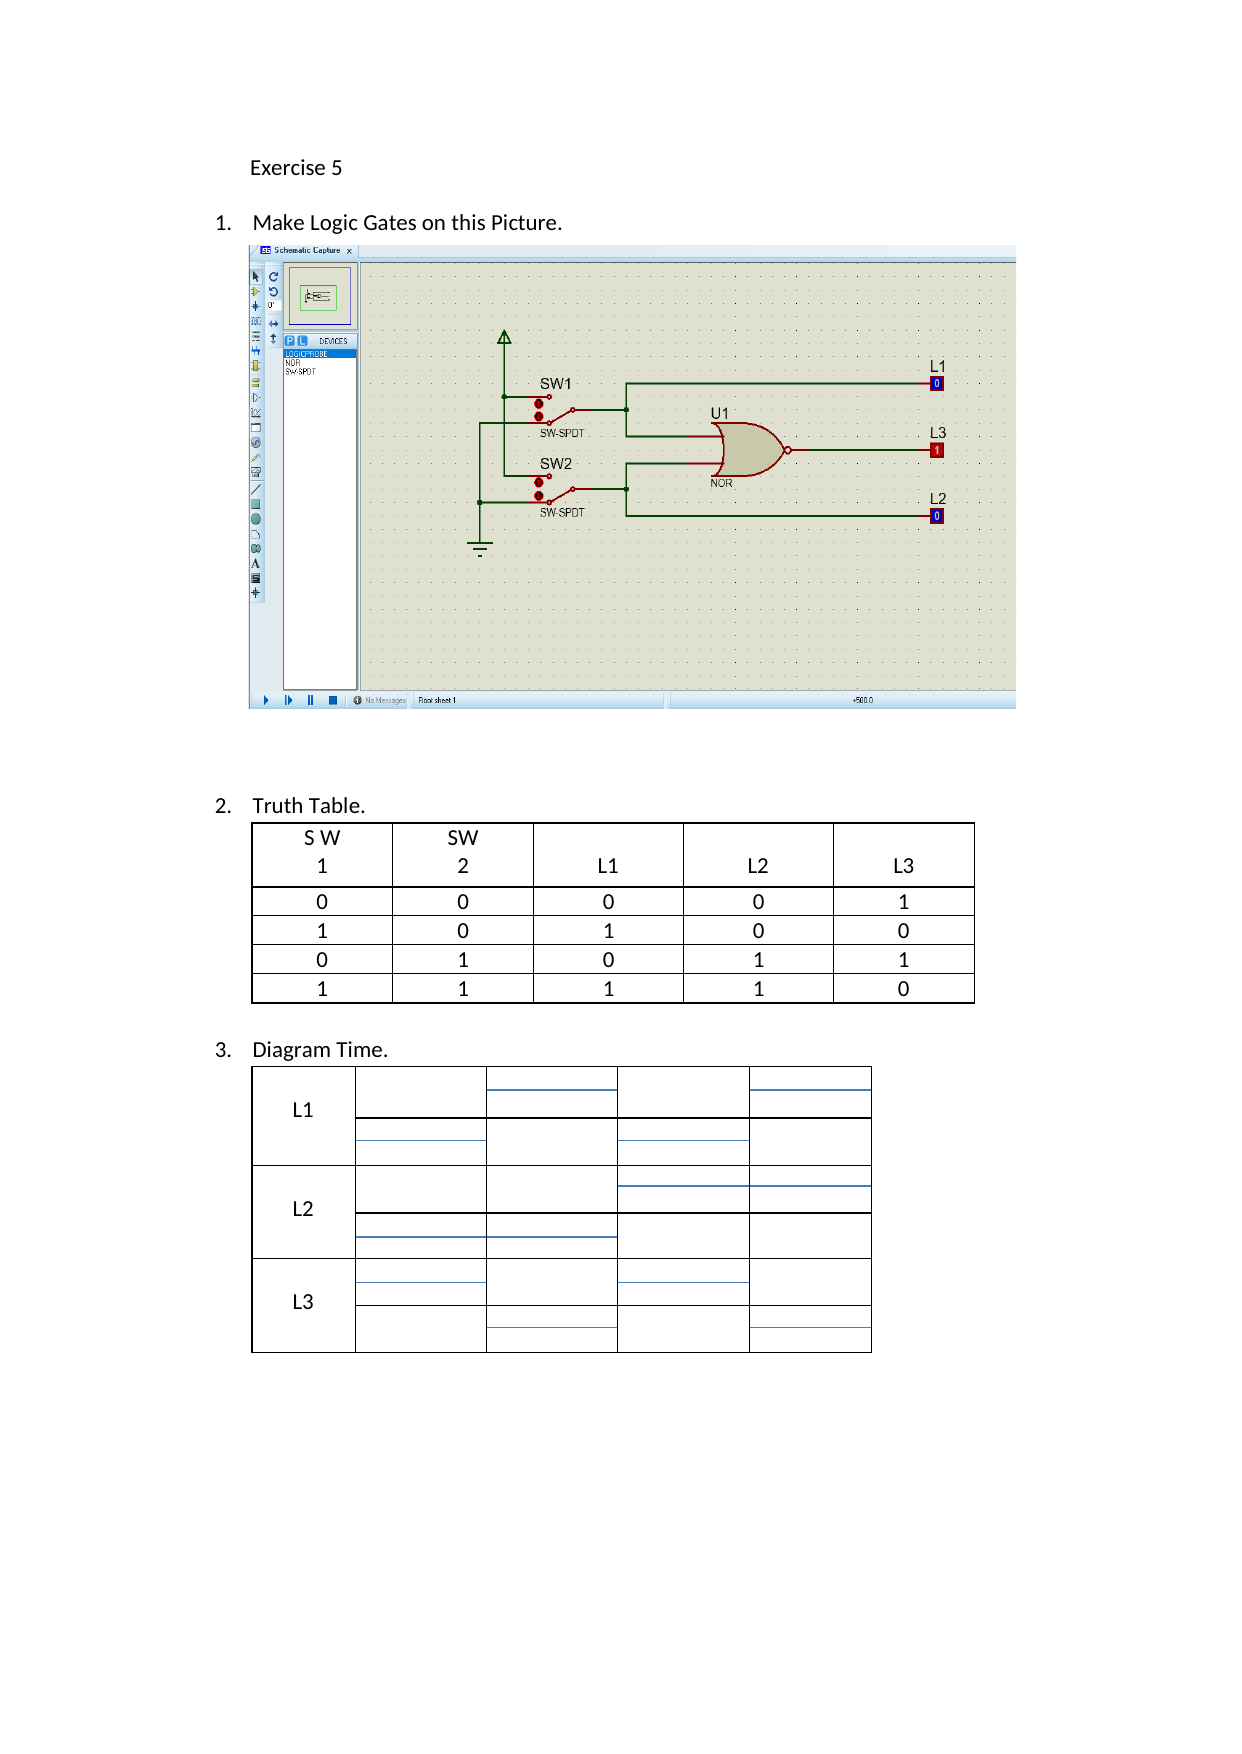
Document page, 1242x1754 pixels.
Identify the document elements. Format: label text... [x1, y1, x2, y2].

table_cell [356, 1238, 486, 1258]
table_header [487, 1067, 617, 1089]
table_cell L2 [253, 1166, 355, 1258]
table_cell [618, 1119, 749, 1140]
table_header S W 1 [253, 824, 392, 886]
table_cell [487, 1166, 617, 1212]
table_header [618, 1067, 749, 1117]
table_cell 0 [834, 974, 974, 1002]
table_cell [356, 1306, 486, 1352]
table_cell [487, 1259, 617, 1305]
table_header L2 [684, 824, 833, 886]
table_cell [356, 1283, 486, 1305]
table_cell [487, 1306, 617, 1327]
table_cell 0 [684, 916, 833, 944]
table_header SW 2 [393, 824, 533, 886]
table_cell [487, 1091, 617, 1117]
table_cell 1 [393, 945, 533, 973]
table_cell 0 [253, 888, 392, 915]
table_cell 1 [834, 945, 974, 973]
table_cell 1 [393, 974, 533, 1002]
table_cell 0 [834, 916, 974, 944]
table_cell [750, 1306, 871, 1327]
table_cell [750, 1328, 871, 1352]
table_cell [618, 1187, 749, 1212]
table_cell [356, 1141, 486, 1165]
table_cell [356, 1119, 486, 1140]
picture [248, 245, 1017, 709]
text Exercise 5 [175, 163, 1067, 178]
table_cell [356, 1166, 486, 1212]
table_cell 0 [393, 916, 533, 944]
table_cell 1 [534, 974, 683, 1002]
table_cell [618, 1214, 749, 1258]
table_cell 0 [534, 945, 683, 973]
table_cell 1 [684, 945, 833, 973]
text 2. Truth Table. [214, 792, 1067, 819]
table_cell [618, 1306, 749, 1352]
table_cell [750, 1187, 871, 1212]
table_cell [356, 1214, 486, 1236]
table_cell [750, 1091, 871, 1117]
table_cell 1 [834, 888, 974, 915]
table_cell [618, 1283, 749, 1305]
table_cell 1 [534, 916, 683, 944]
table_cell 1 [253, 916, 392, 944]
table_cell 1 [253, 974, 392, 1002]
table_cell [487, 1119, 617, 1165]
table_header [750, 1067, 871, 1089]
table_cell 0 [393, 888, 533, 915]
table_cell 0 [253, 945, 392, 973]
table_cell [750, 1119, 871, 1165]
table_cell [487, 1238, 617, 1258]
table_cell 0 [534, 888, 683, 915]
table_cell [618, 1259, 749, 1281]
text 3. Diagram Time. [214, 1035, 1067, 1063]
text 1. Make Logic Gates on this Picture. [214, 208, 1067, 237]
table_cell [487, 1328, 617, 1352]
table_cell [487, 1214, 617, 1236]
table_cell 0 [684, 888, 833, 915]
table_cell [618, 1141, 749, 1165]
table_header [356, 1067, 486, 1117]
table_header L1 [253, 1067, 355, 1165]
table_cell 1 [684, 974, 833, 1002]
table_cell [618, 1166, 749, 1185]
table_header L1 [534, 824, 683, 886]
table_cell [750, 1214, 871, 1258]
table_cell L3 [253, 1259, 355, 1352]
table_cell [750, 1166, 871, 1185]
table_header L3 [834, 824, 974, 886]
table_cell [750, 1259, 871, 1305]
table_cell [356, 1259, 486, 1281]
